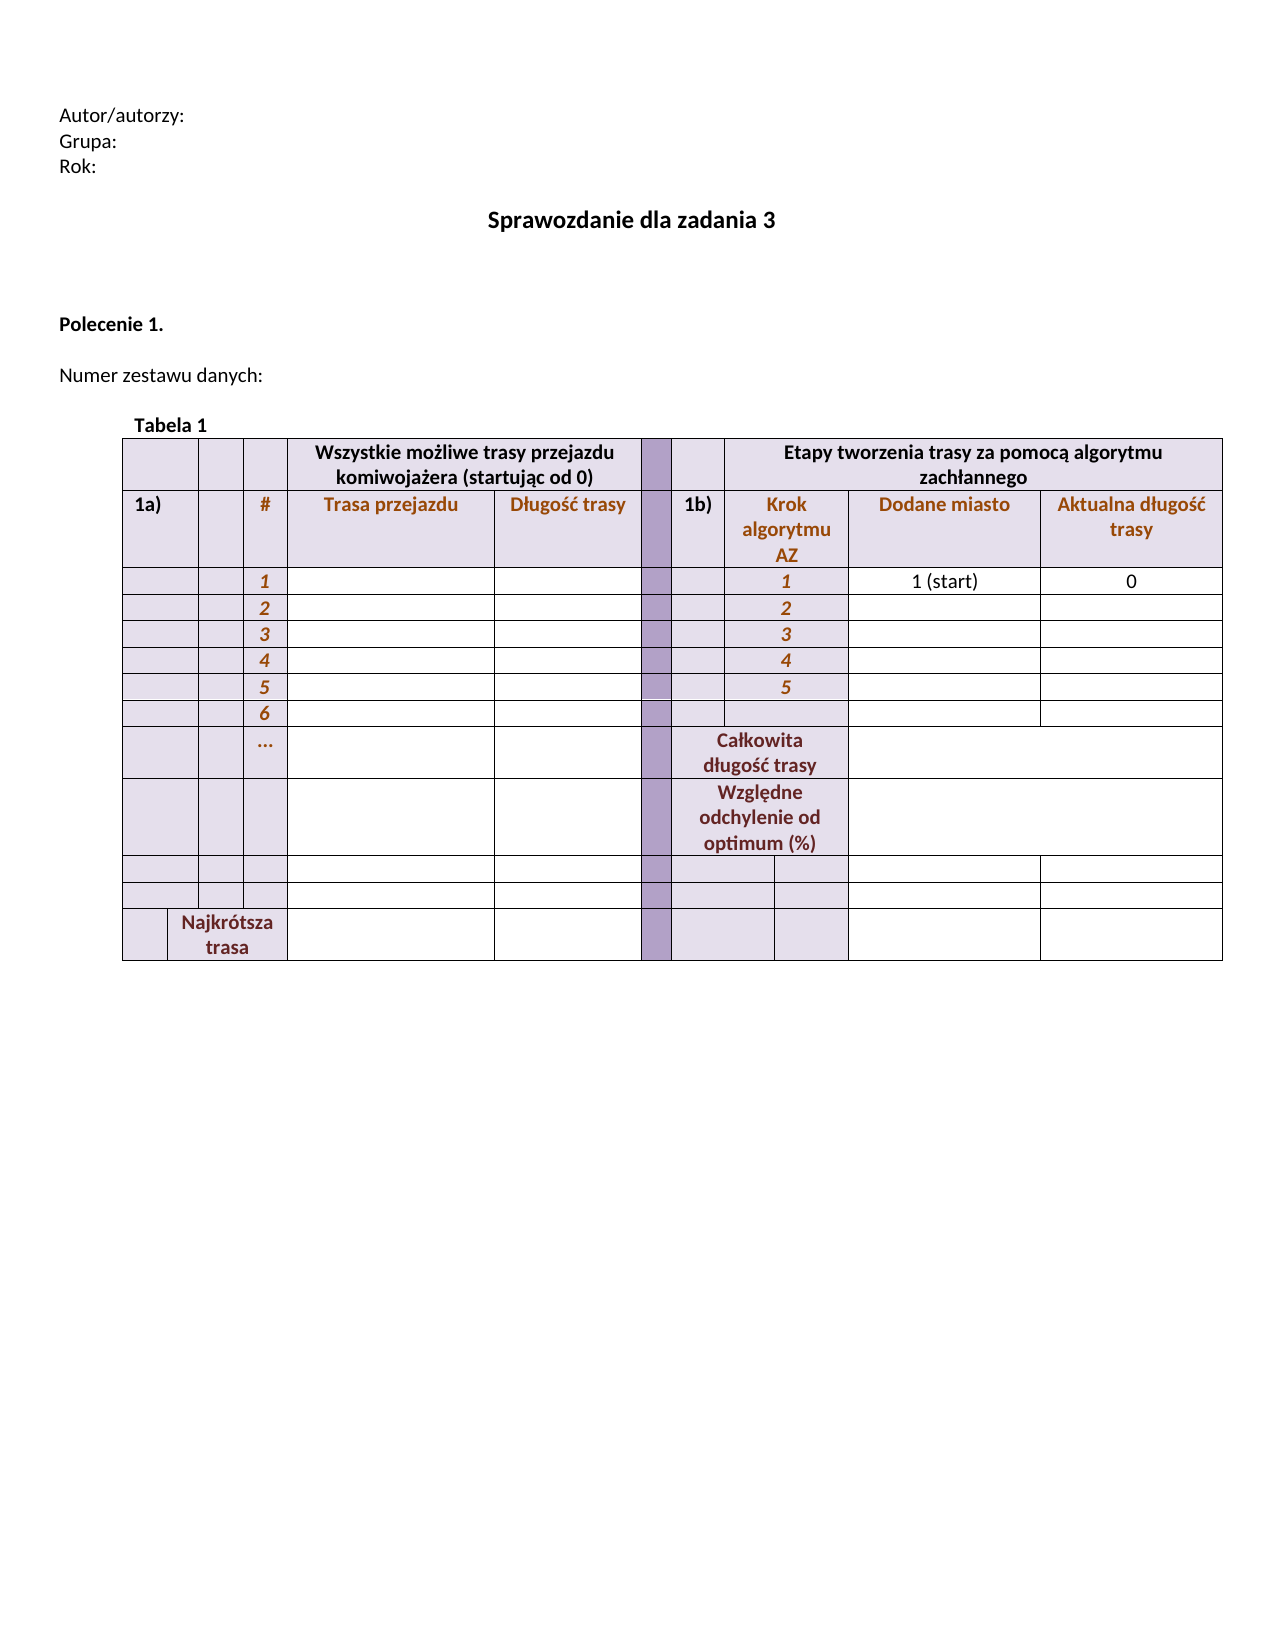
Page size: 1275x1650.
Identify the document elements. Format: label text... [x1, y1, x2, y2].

table_cell 2 [244, 595, 287, 620]
table_cell [775, 856, 848, 882]
table_cell [849, 727, 1222, 778]
table_cell [123, 883, 198, 908]
table_cell [642, 568, 671, 594]
table_header [123, 439, 198, 490]
table_cell 3 [244, 621, 287, 647]
table_cell [495, 727, 641, 778]
table_cell Trasa przejazdu [288, 491, 494, 567]
table_cell [123, 595, 198, 620]
table_cell [672, 701, 724, 726]
table_cell 5 [244, 674, 287, 699]
table_cell Całkowita długość trasy [672, 727, 848, 778]
table_cell 4 [244, 648, 287, 673]
table_cell [123, 648, 198, 673]
table_cell [849, 883, 1040, 908]
table_cell [288, 621, 494, 647]
table_cell Aktualna długość trasy [1041, 491, 1222, 567]
table_cell [123, 701, 198, 726]
table_cell [495, 883, 641, 908]
table_cell 1 (start) [849, 568, 1040, 594]
table_cell [1041, 883, 1222, 908]
table_cell [672, 909, 774, 960]
table_cell 5 [725, 674, 848, 699]
table_cell [849, 779, 1222, 855]
table_cell [199, 595, 243, 620]
table_cell [849, 621, 1040, 647]
table_cell [123, 856, 198, 882]
table_cell [775, 909, 848, 960]
table_cell [199, 568, 243, 594]
table_cell [123, 727, 198, 778]
table_cell [672, 674, 724, 699]
table_cell [642, 856, 671, 882]
table_cell [199, 779, 243, 855]
table_cell [672, 568, 724, 594]
table_cell [1041, 909, 1222, 960]
text Grupa: [59, 128, 1204, 153]
table_cell [288, 568, 494, 594]
table_header [642, 439, 671, 490]
table_cell [642, 701, 671, 726]
table_cell [849, 909, 1040, 960]
table_cell [244, 779, 287, 855]
table_cell [288, 883, 494, 908]
table_cell [288, 648, 494, 673]
table_cell 1b) [672, 491, 724, 567]
table_cell [672, 883, 774, 908]
text Numer zestawu danych: [59, 362, 1204, 387]
table_cell [642, 595, 671, 620]
table_cell [199, 701, 243, 726]
table_cell ... [244, 727, 287, 778]
table_cell [642, 674, 671, 699]
table_cell [1041, 856, 1222, 882]
table_cell 4 [725, 648, 848, 673]
text Sprawozdanie dla zadania 3 [59, 204, 1204, 235]
table_cell 3 [725, 621, 848, 647]
table_cell [123, 621, 198, 647]
table_header Wszystkie możliwe trasy przejazdu komiwojażera (startując od 0) [288, 439, 641, 490]
table_header Etapy tworzenia trasy za pomocą algorytmu zachłannego [725, 439, 1222, 490]
text Autor/autorzy: [59, 103, 1204, 128]
table_cell [672, 648, 724, 673]
table_cell 1a) [123, 491, 198, 567]
table_cell [672, 856, 774, 882]
table_cell [199, 621, 243, 647]
table_cell Krok algorytmu AZ [725, 491, 848, 567]
table_cell [672, 595, 724, 620]
table_cell [495, 779, 641, 855]
table_cell [495, 701, 641, 726]
table_cell [1041, 621, 1222, 647]
table_cell [1041, 674, 1222, 699]
table_cell 1 [725, 568, 848, 594]
table_cell [199, 856, 243, 882]
table_cell [1041, 595, 1222, 620]
table_header [199, 439, 243, 490]
table_cell [288, 701, 494, 726]
table_cell [495, 856, 641, 882]
text Rok: [59, 153, 1204, 179]
table_cell 6 [244, 701, 287, 726]
table_cell [288, 674, 494, 699]
table_cell [123, 674, 198, 699]
table_cell [642, 779, 671, 855]
table_cell [123, 568, 198, 594]
table_cell Najkrótsza trasa [168, 909, 287, 960]
table_cell # [244, 491, 287, 567]
table_cell Dodane miasto [849, 491, 1040, 567]
table_cell [199, 674, 243, 699]
table_cell [288, 727, 494, 778]
table_cell [725, 701, 848, 726]
table_cell [244, 883, 287, 908]
table_cell [849, 674, 1040, 699]
table_cell [495, 595, 641, 620]
table_cell [1041, 648, 1222, 673]
table_cell 2 [725, 595, 848, 620]
list Tabela 1 [134, 413, 1204, 438]
table_cell Długość trasy [495, 491, 641, 567]
table_cell [199, 727, 243, 778]
table_cell [199, 883, 243, 908]
table_cell [849, 856, 1040, 882]
table_cell [642, 491, 671, 567]
table_cell [495, 648, 641, 673]
table_cell [495, 568, 641, 594]
table_cell [199, 491, 243, 567]
table_cell [849, 701, 1040, 726]
table_cell [642, 727, 671, 778]
table_cell [849, 648, 1040, 673]
table_cell 0 [1041, 568, 1222, 594]
table_cell [642, 621, 671, 647]
table_cell [288, 856, 494, 882]
table_cell [1041, 701, 1222, 726]
table_cell [849, 595, 1040, 620]
table_cell [775, 883, 848, 908]
table_cell [123, 779, 198, 855]
table_cell [495, 909, 641, 960]
table_cell [244, 856, 287, 882]
table_cell [495, 621, 641, 647]
table_header [244, 439, 287, 490]
text Polecenie 1. [59, 311, 1204, 336]
table_cell [672, 621, 724, 647]
table_cell [642, 909, 671, 960]
table_cell [288, 909, 494, 960]
table_cell [642, 883, 671, 908]
table_cell [123, 909, 167, 960]
table_cell [288, 779, 494, 855]
table_header [672, 439, 724, 490]
table_cell [495, 674, 641, 699]
table_cell [199, 648, 243, 673]
table_cell [288, 595, 494, 620]
table_cell 1 [244, 568, 287, 594]
table_cell [642, 648, 671, 673]
table_cell Względne odchylenie od optimum (%) [672, 779, 848, 855]
